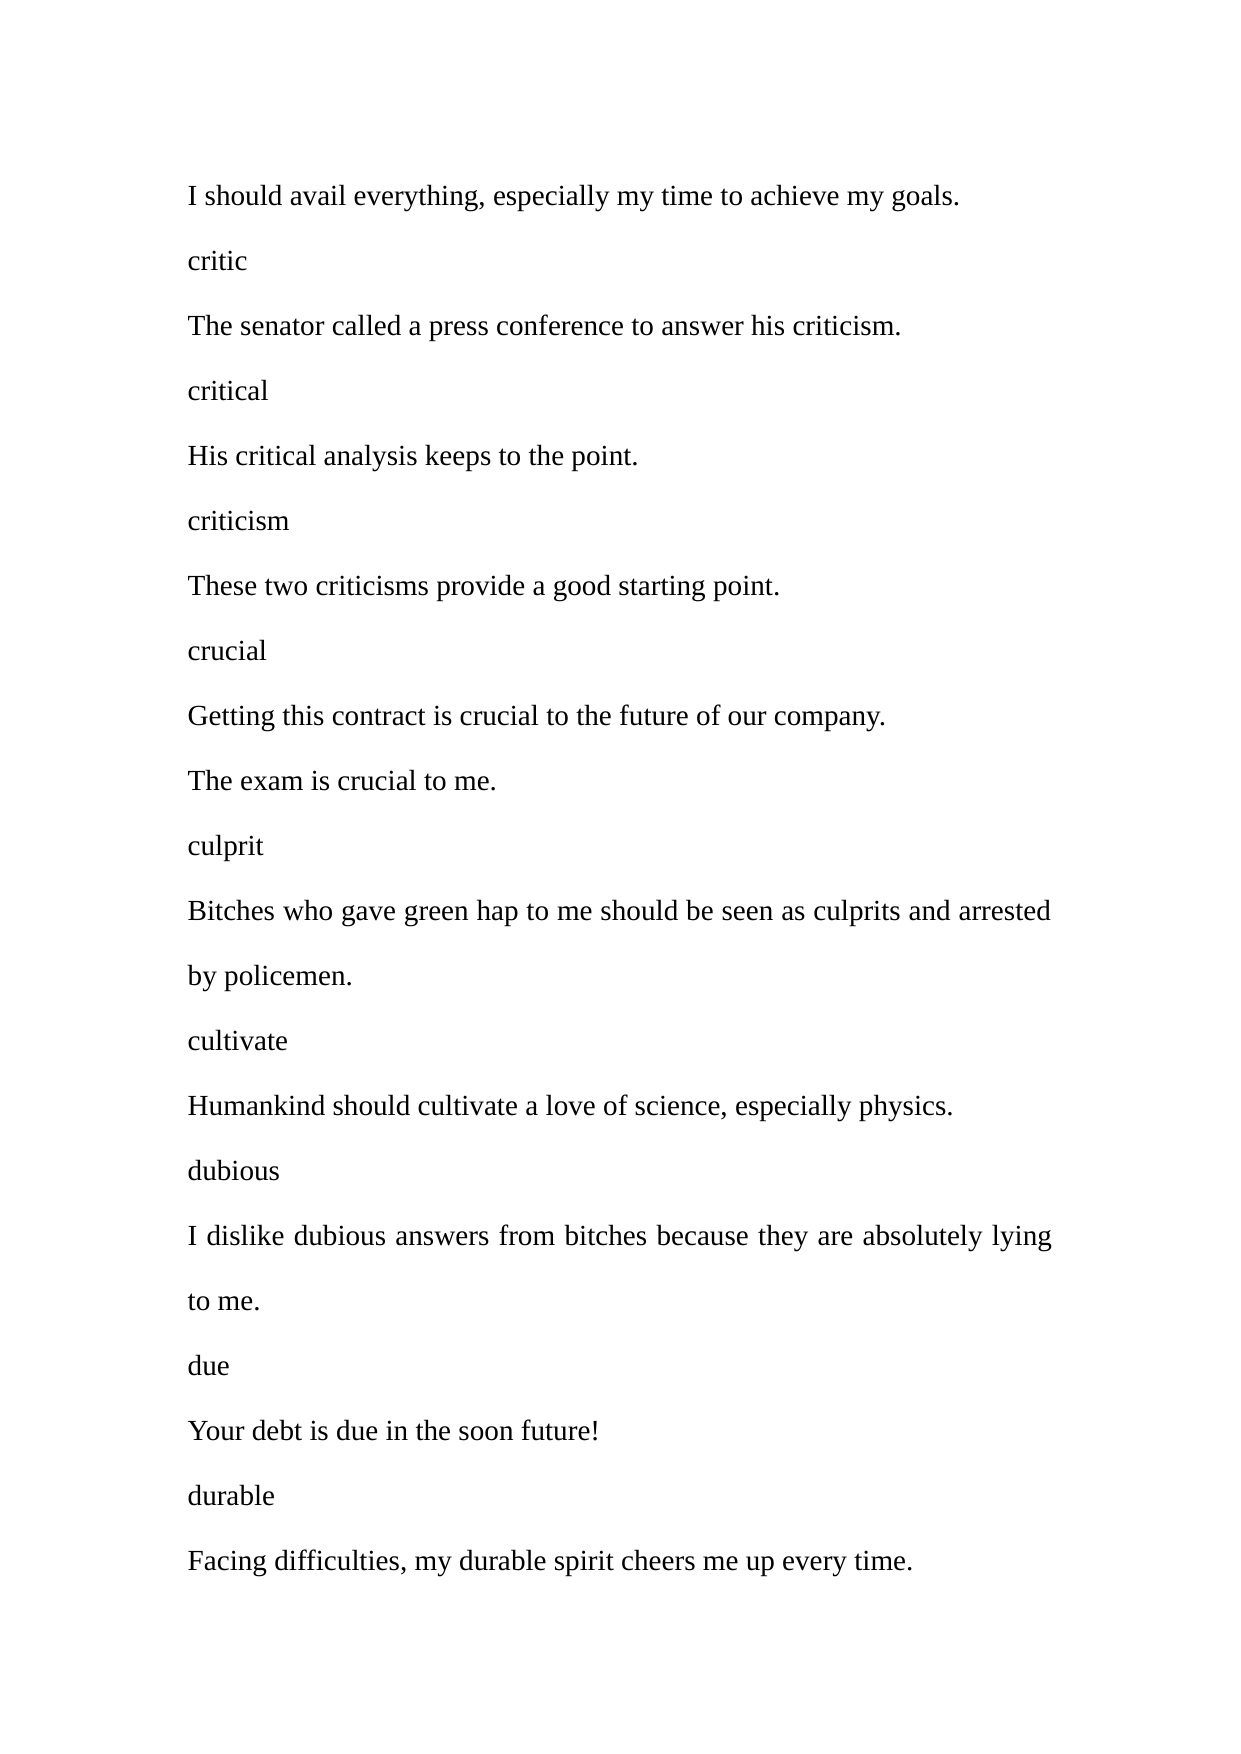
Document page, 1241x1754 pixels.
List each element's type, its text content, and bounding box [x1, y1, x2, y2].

text crucial [187, 617, 1053, 682]
text Humankind should cultivate a love of science, especially physics. [187, 1072, 1053, 1137]
text These two criticisms provide a good starting point. [187, 552, 1053, 617]
text culprit [187, 812, 1053, 877]
text Getting this contract is crucial to the future of our company. [187, 682, 1053, 747]
text I should avail everything, especially my time to achieve my goals. [187, 162, 1053, 227]
text Your debt is due in the soon future! [187, 1397, 1053, 1462]
text due [187, 1332, 1053, 1397]
text criticism [187, 487, 1053, 552]
text Facing difficulties, my durable spirit cheers me up every time. [187, 1527, 1053, 1592]
text Bitches who gave green hap to me should be seen as culprits and arrested by policemen. [187, 877, 1053, 1007]
text His critical analysis keeps to the point. [187, 422, 1053, 487]
text The exam is crucial to me. [187, 747, 1053, 812]
text dubious [187, 1137, 1053, 1202]
text critic [187, 227, 1053, 292]
text The senator called a press conference to answer his criticism. [187, 292, 1053, 357]
text critical [187, 357, 1053, 422]
text I dislike dubious answers from bitches because they are absolutely lying to me. [187, 1202, 1053, 1332]
text cultivate [187, 1007, 1053, 1072]
text durable [187, 1462, 1053, 1527]
